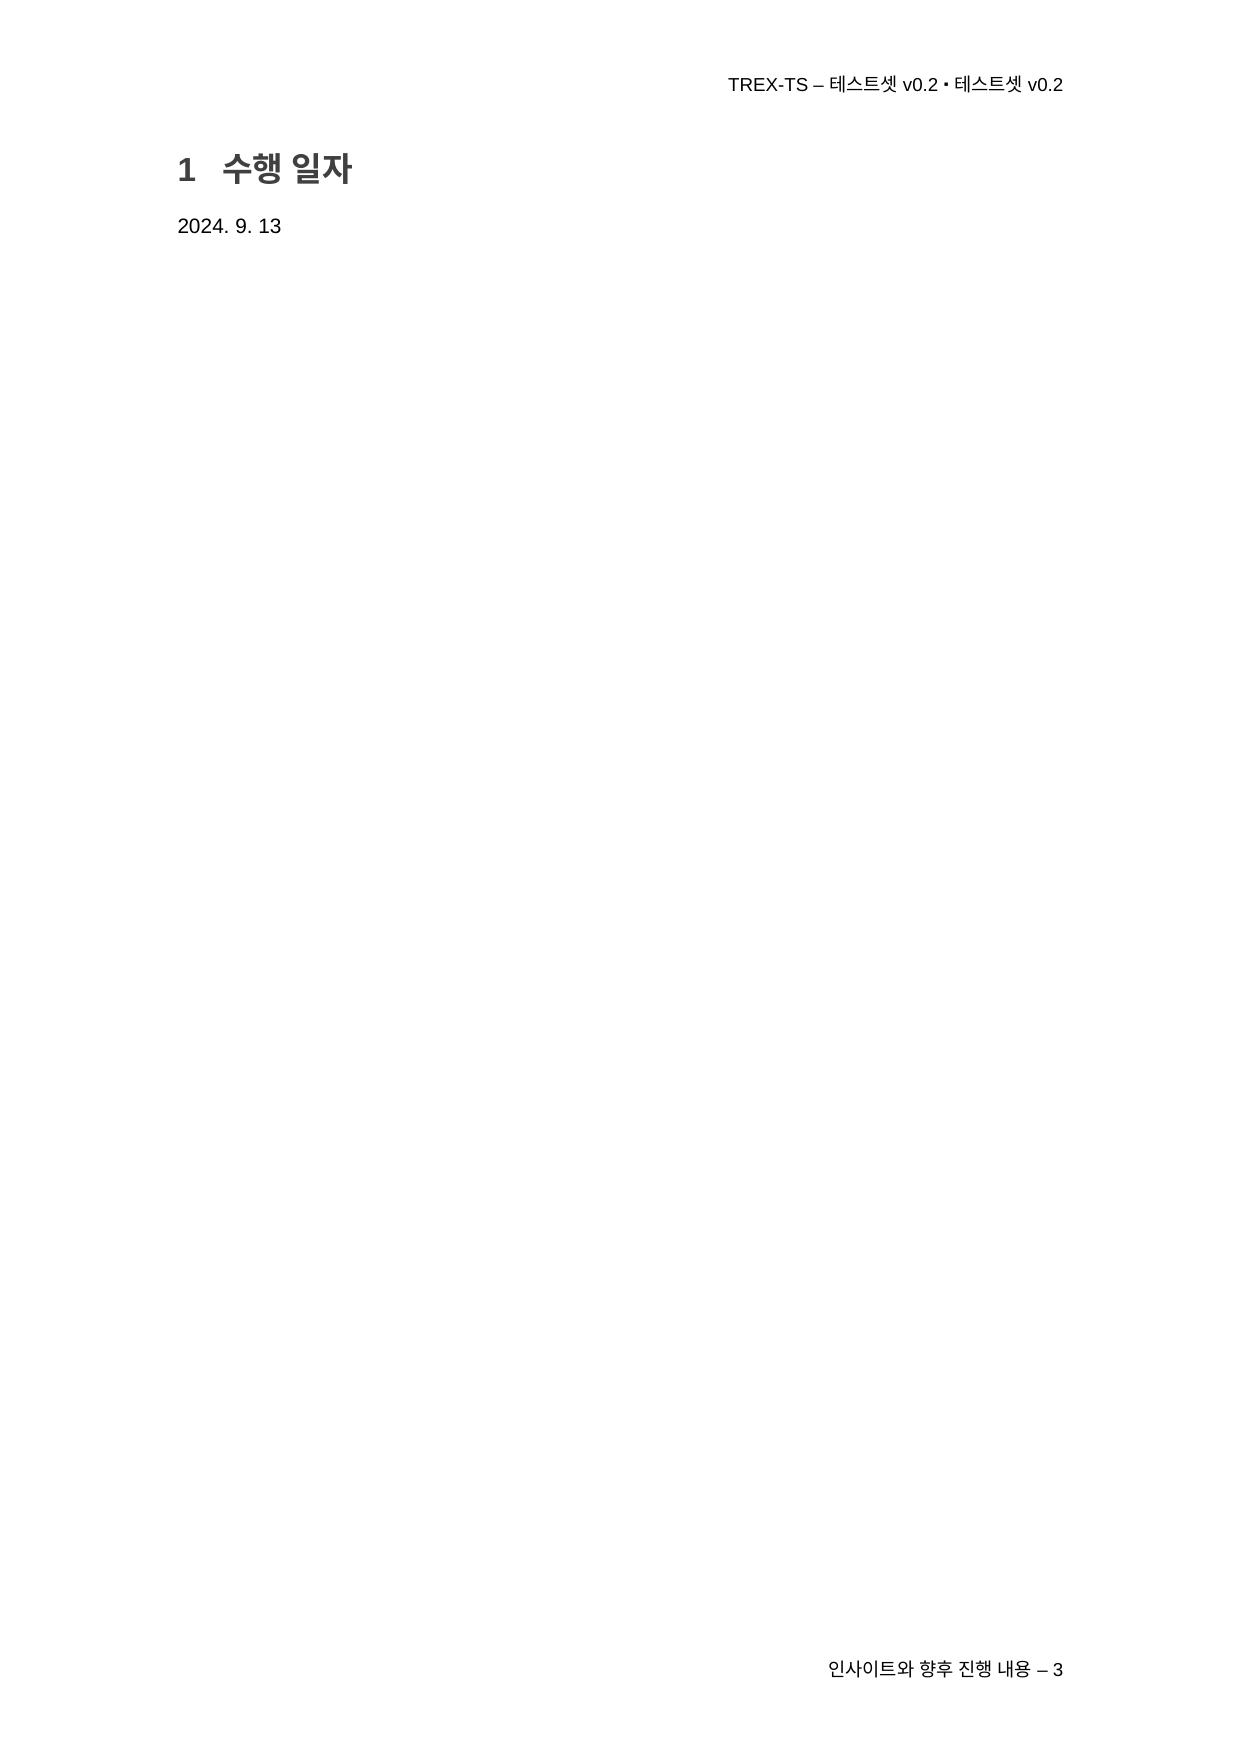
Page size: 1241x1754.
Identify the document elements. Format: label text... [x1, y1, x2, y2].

text 2024. 9. 13 [177, 213, 1063, 237]
subtitle 수행 일자 [177, 150, 1063, 188]
